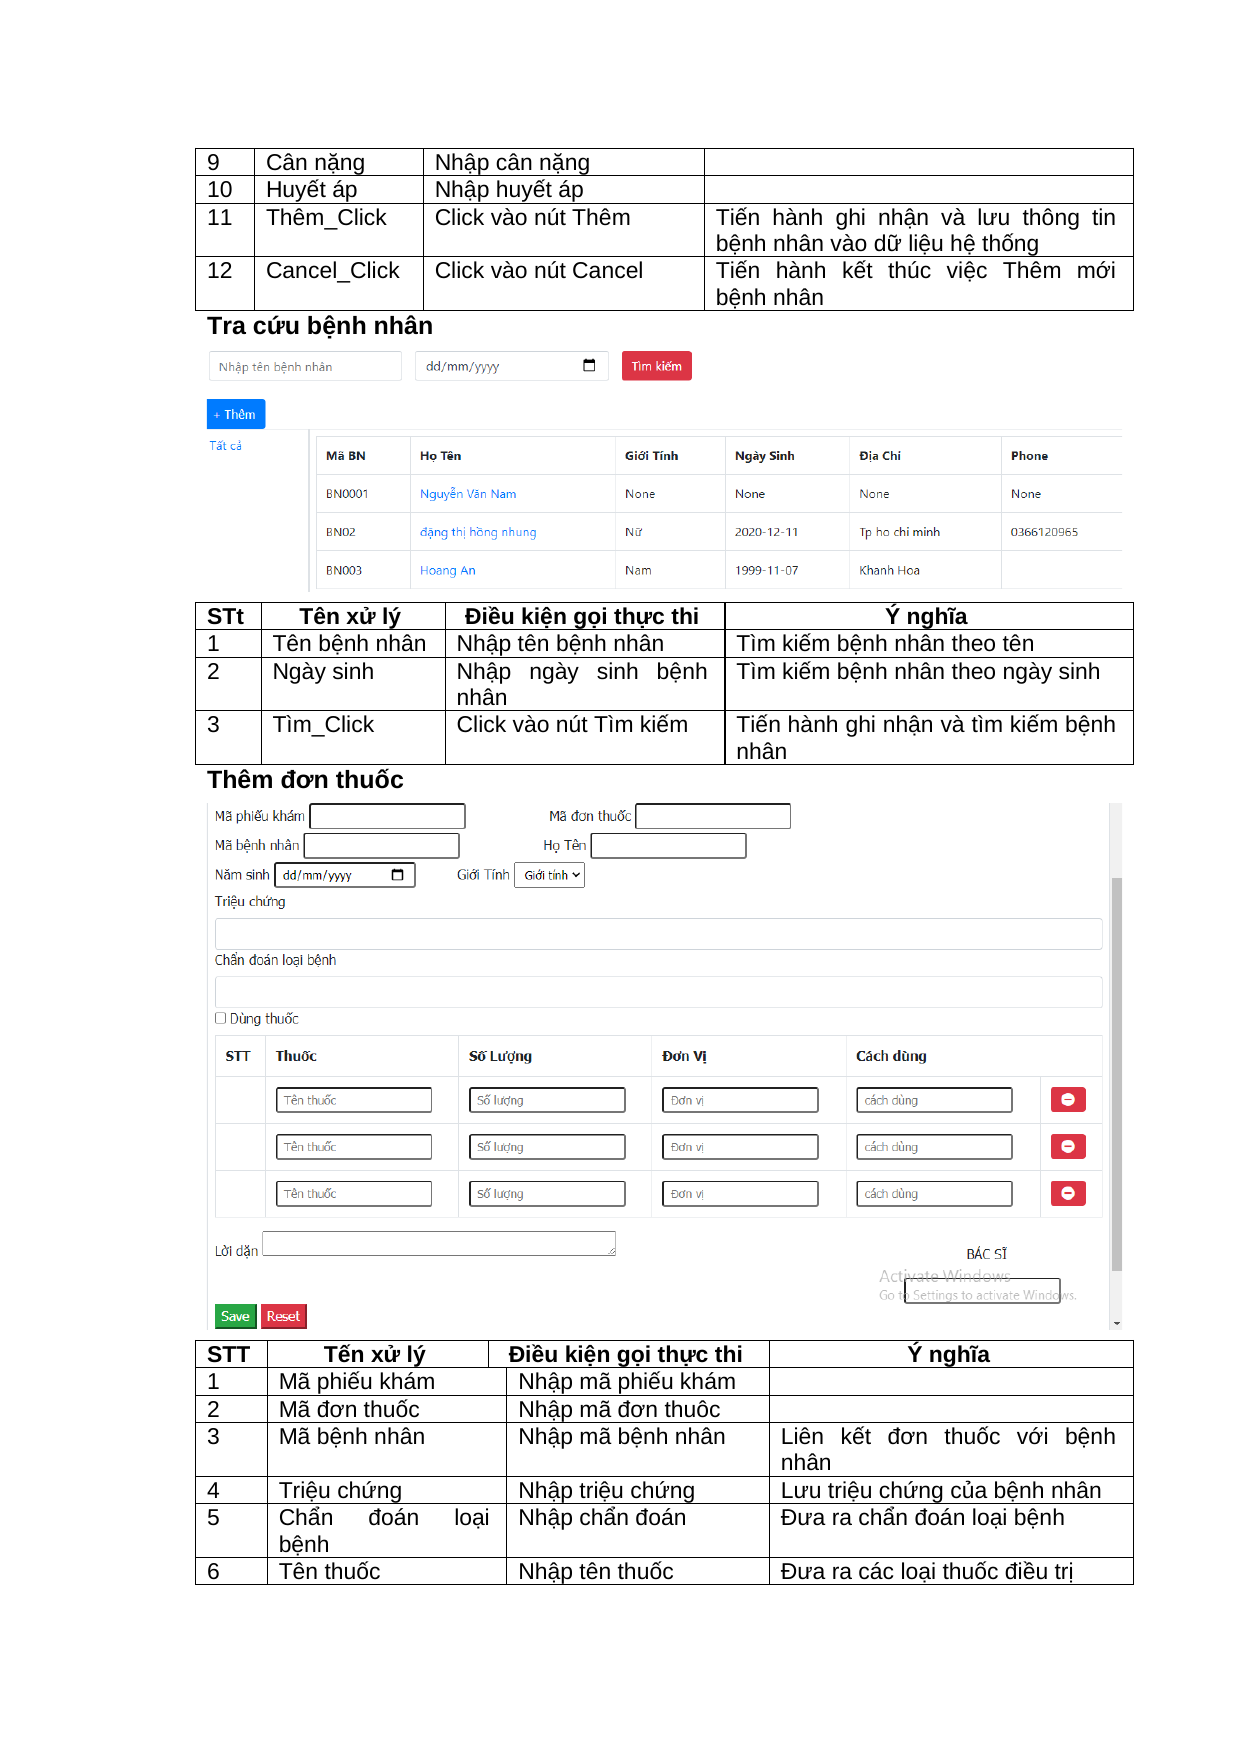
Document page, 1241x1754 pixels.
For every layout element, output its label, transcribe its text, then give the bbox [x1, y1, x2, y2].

table_cell 4 [196, 1477, 267, 1503]
table_cell Mã đơn thuốc [268, 1396, 506, 1422]
table_cell 1 [196, 630, 261, 657]
table_cell 2 [196, 658, 261, 710]
table_cell Click vào nút Thêm [424, 204, 704, 256]
table_cell Liên kết đơn thuốc với bệnh nhân [770, 1423, 1133, 1476]
table_cell Nhập mã bệnh nhân [507, 1423, 769, 1476]
table_cell Đưa ra các loại thuốc điều trị [770, 1558, 1133, 1584]
table_header Tên xử lý [262, 603, 445, 629]
table_cell 3 [196, 1423, 267, 1476]
table_cell Nhập cân nặng [424, 149, 704, 175]
table_cell Tìm kiếm bệnh nhân theo tên [726, 630, 1133, 657]
table_header Điều kiện gọi thực thi [446, 603, 724, 629]
table_cell [705, 149, 1133, 175]
table_cell Nhập mã phiếu khám [507, 1368, 769, 1394]
table_cell Tiến hành ghi nhận và tìm kiếm bệnh nhân [726, 711, 1133, 764]
table_cell Nhập tên bệnh nhân [446, 630, 724, 657]
table_cell 11 [196, 204, 254, 256]
list Tra cứu bệnh nhân [207, 311, 1116, 340]
table_cell Tên thuốc [268, 1558, 506, 1584]
table_cell Đưa ra chẩn đoán loại bệnh [770, 1504, 1133, 1557]
table_cell Click vào nút Cancel [424, 257, 704, 310]
table_header STT [196, 1341, 267, 1367]
table_cell [705, 176, 1133, 202]
table_cell Tên bệnh nhân [262, 630, 445, 657]
table_cell Thêm_Click [255, 204, 423, 256]
list Thêm đơn thuốc [207, 765, 1116, 794]
table_cell Nhập chẩn đoán [507, 1504, 769, 1557]
table_cell 3 [196, 711, 261, 764]
table_cell 9 [196, 149, 254, 175]
table_cell 1 [196, 1368, 267, 1394]
table_header Điều kiện gọi thực thi [489, 1341, 769, 1367]
table_cell Tiến hành ghi nhận và lưu thông tin bệnh nhân vào dữ liệu hệ thống [705, 204, 1133, 256]
table_header STt [196, 603, 261, 629]
table_cell Chẩn đoán loại bệnh [268, 1504, 506, 1557]
table_cell 10 [196, 176, 254, 202]
table_cell Nhập triệu chứng [507, 1477, 769, 1503]
table_cell [770, 1368, 1133, 1394]
table_cell Lưu triệu chứng của bệnh nhân [770, 1477, 1133, 1503]
table_cell Nhập ngày sinh bệnh nhân [446, 658, 724, 710]
table_cell Tìm kiếm bệnh nhân theo ngày sinh [726, 658, 1133, 710]
table_cell 2 [196, 1396, 267, 1422]
table_cell 12 [196, 257, 254, 310]
table_cell 6 [196, 1558, 267, 1584]
table_cell Tìm_Click [262, 711, 445, 764]
table_header Ý nghĩa [726, 603, 1133, 629]
table_cell Mã phiếu khám [268, 1368, 506, 1394]
table_header Tến xử lý [268, 1341, 488, 1367]
table_cell Click vào nút Tìm kiếm [446, 711, 724, 764]
table_cell Nhập tên thuốc [507, 1558, 769, 1584]
table_cell Cân nặng [255, 149, 423, 175]
table_cell Nhập mã đơn thuôc [507, 1396, 769, 1422]
table_cell 5 [196, 1504, 267, 1557]
table_cell Tiến hành kết thúc việc Thêm mới bệnh nhân [705, 257, 1133, 310]
table_cell Mã bệnh nhân [268, 1423, 506, 1476]
table_cell [770, 1396, 1133, 1422]
table_cell Huyết áp [255, 176, 423, 202]
table_cell Cancel_Click [255, 257, 423, 310]
table_header Ý nghĩa [770, 1341, 1133, 1367]
table_cell Nhập huyết áp [424, 176, 704, 202]
table_cell Ngày sinh [262, 658, 445, 710]
table_cell Triệu chứng [268, 1477, 506, 1503]
